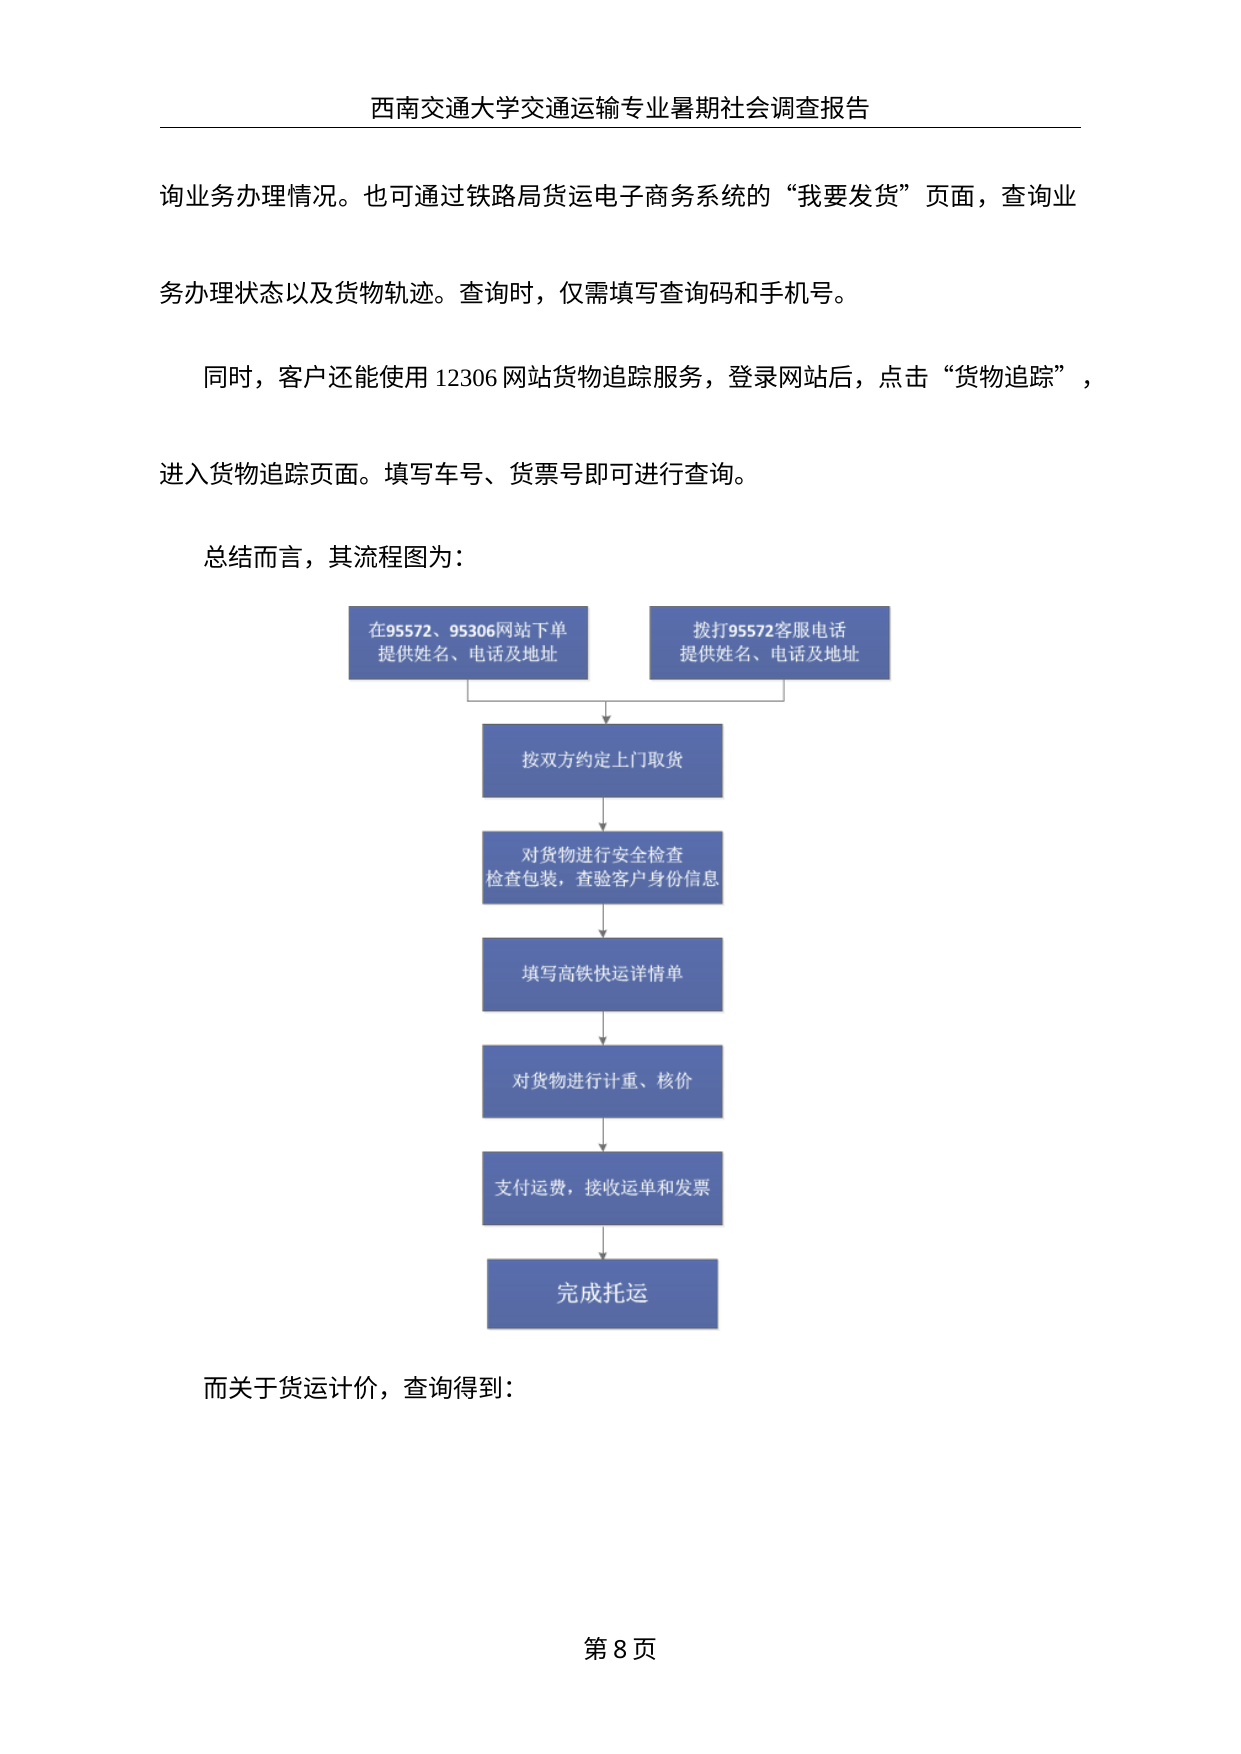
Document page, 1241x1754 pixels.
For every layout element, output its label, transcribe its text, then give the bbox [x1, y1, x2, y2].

text 总结而言，其流程图为： [159, 523, 1081, 588]
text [159, 162, 1081, 324]
picture [348, 606, 892, 1331]
text 而关于货运计价，查询得到： [159, 1354, 1081, 1419]
text 同时，客户还能使用12306网站货物追踪服务，登录网站后，点击“货物追踪”，进入货物追踪页面。填写车号、货票号即可进行查询。 [159, 343, 1081, 505]
